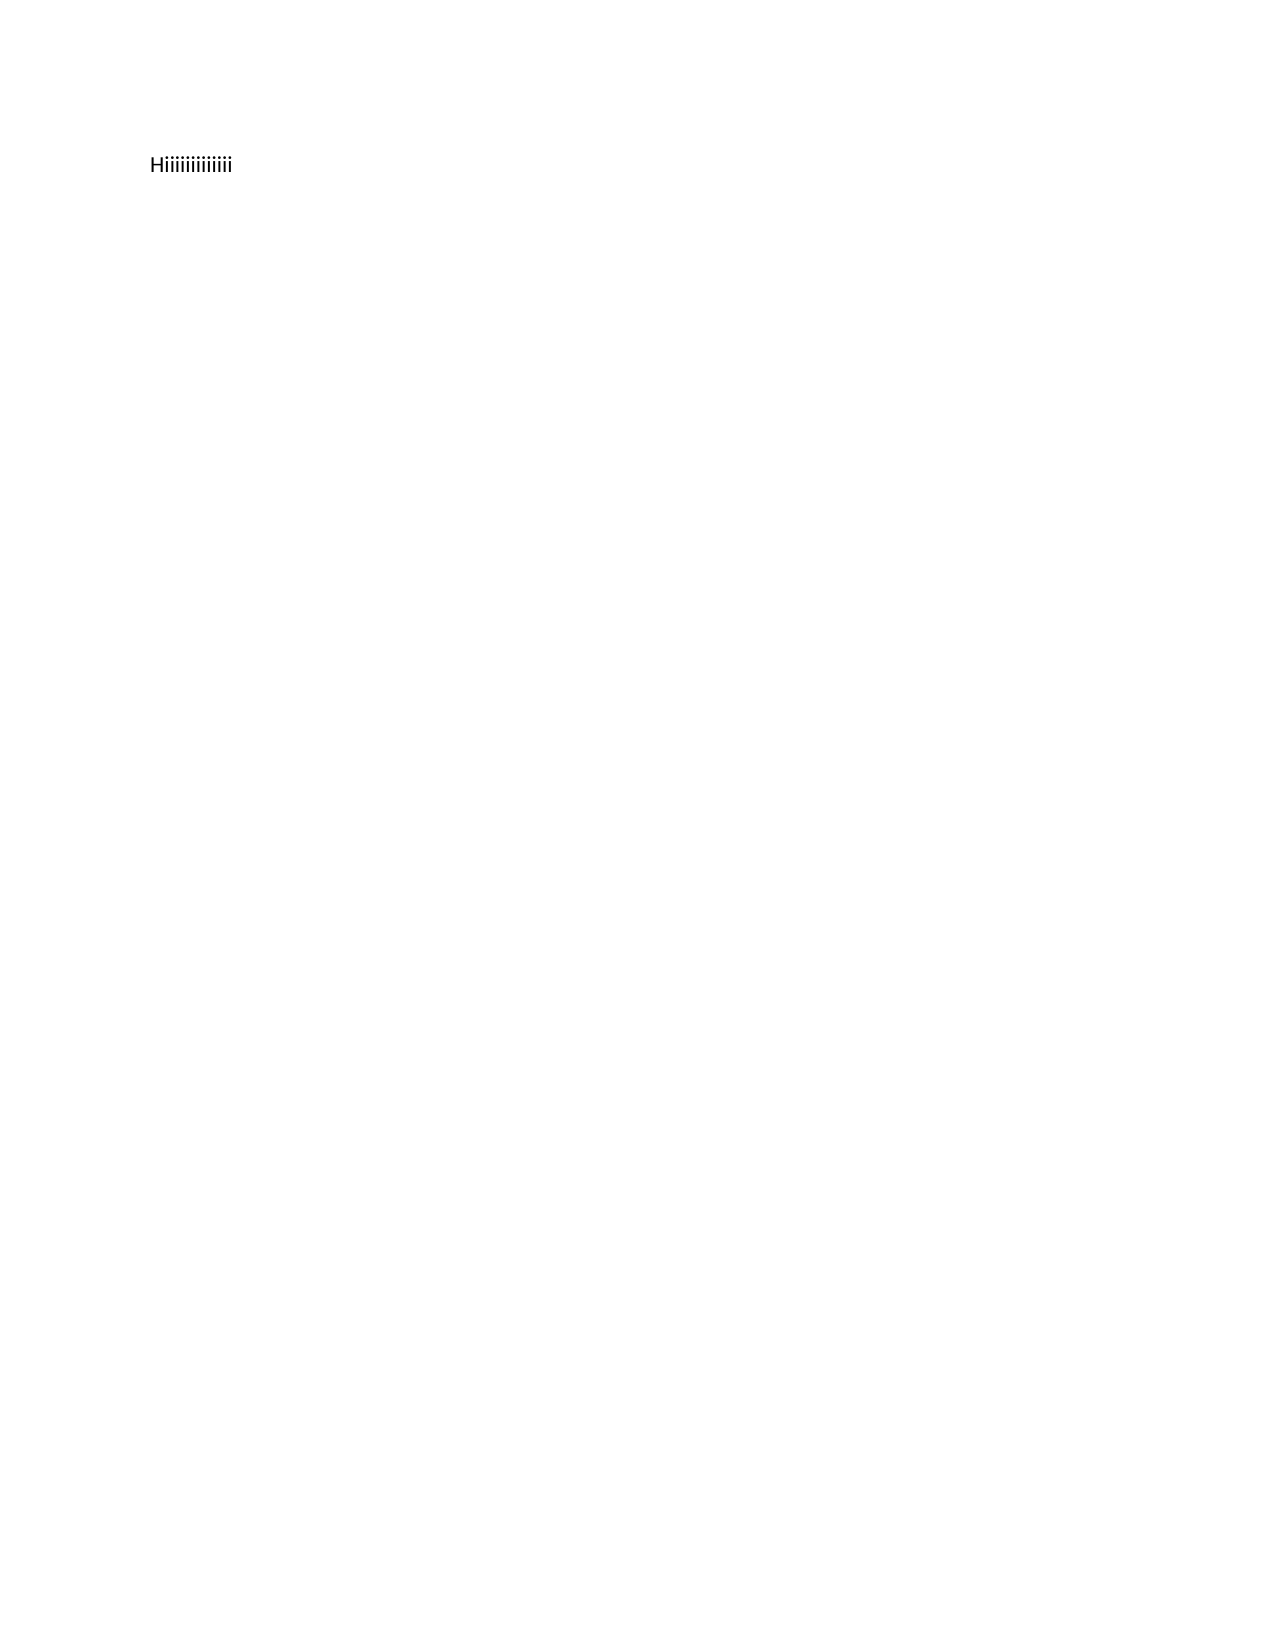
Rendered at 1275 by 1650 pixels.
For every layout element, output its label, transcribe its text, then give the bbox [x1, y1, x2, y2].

text Hiiiiiiiiiiiii [150, 150, 1125, 178]
